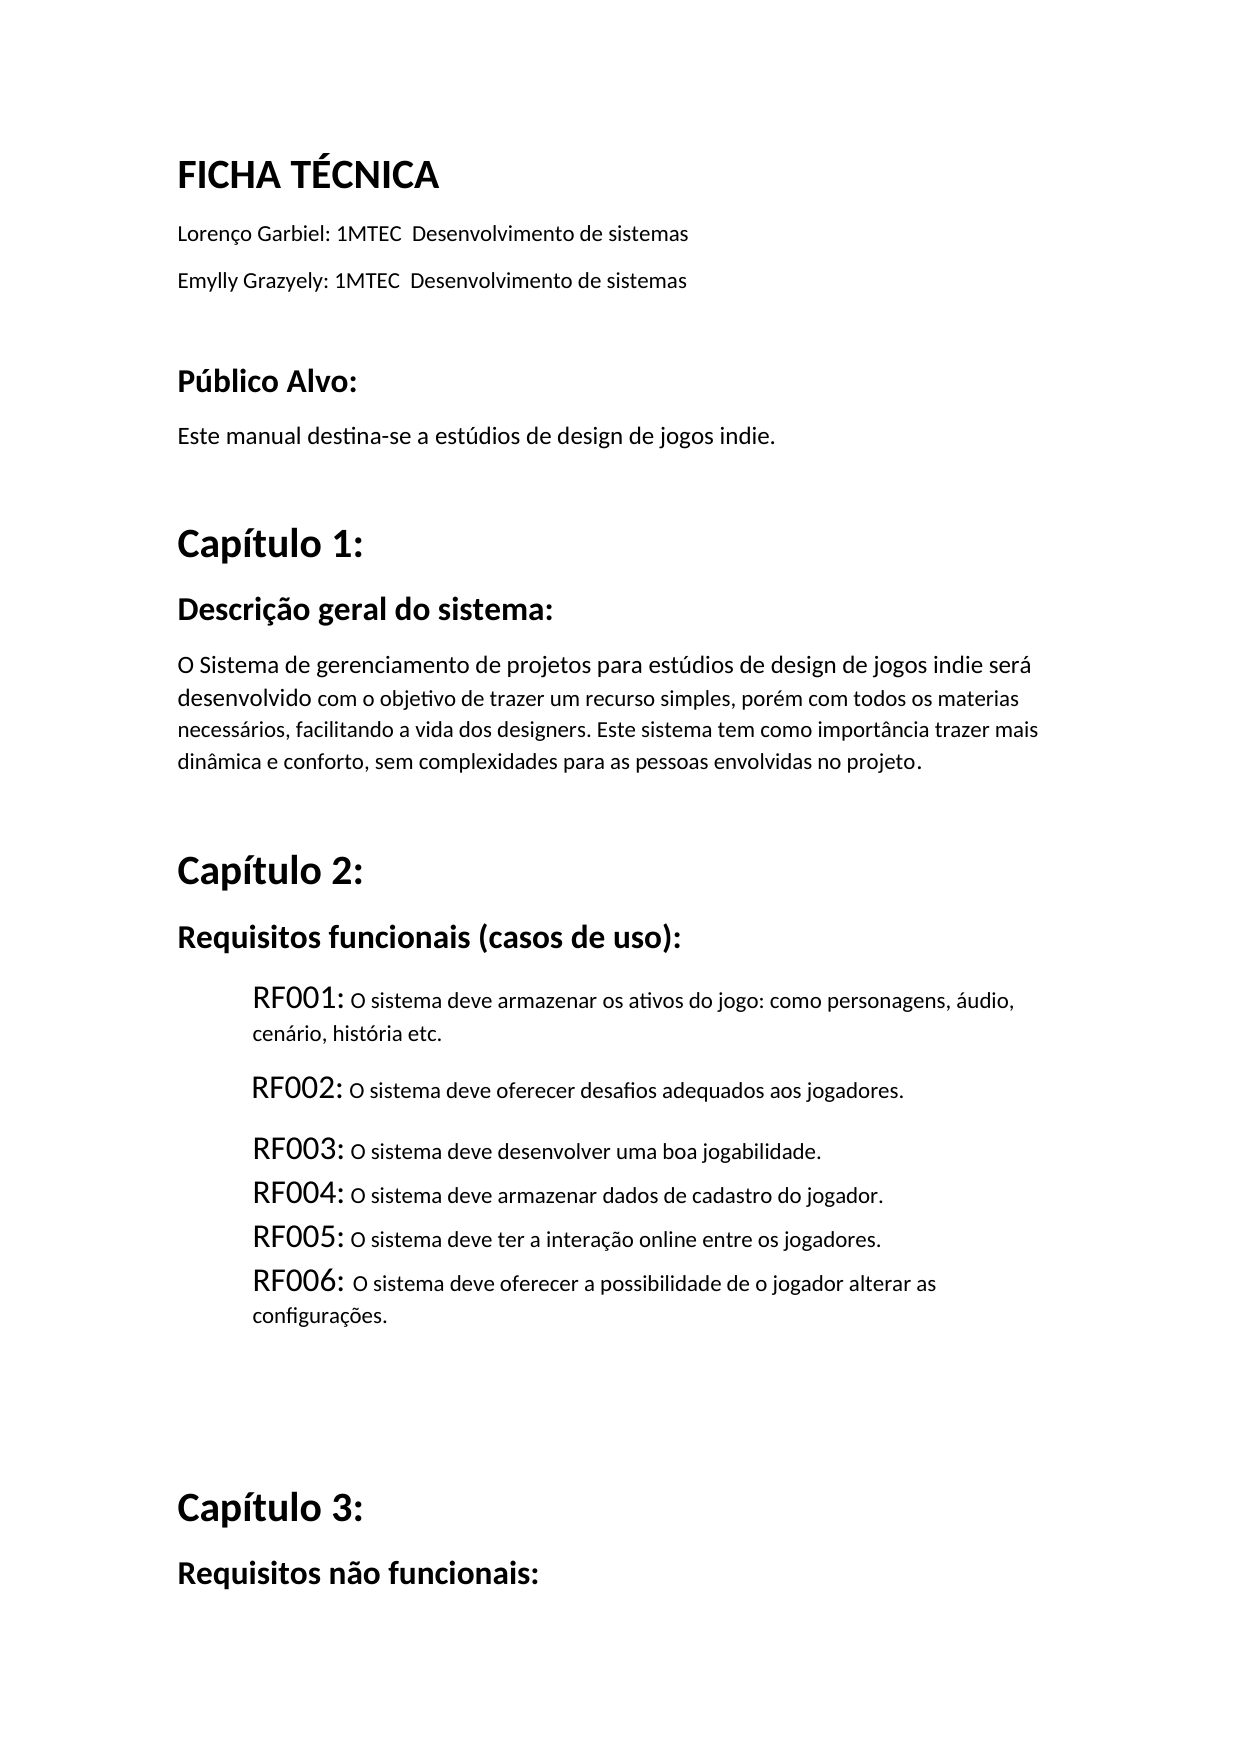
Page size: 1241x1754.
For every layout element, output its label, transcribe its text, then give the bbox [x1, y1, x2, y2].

text Lorenço Garbiel: 1MTEC Desenvolvimento de sistemas [177, 219, 1063, 247]
text Capítulo 3: [177, 1481, 1063, 1532]
list RF003: O sistema deve desenvolver uma boa jogabilidade. [252, 1127, 1063, 1168]
text Capítulo 1: [177, 517, 1063, 568]
text Este manual destina-se a estúdios de design de jogos indie. [177, 420, 1063, 451]
list RF004: O sistema deve armazenar dados de cadastro do jogador. [252, 1171, 1063, 1212]
list RF005: O sistema deve ter a interação online entre os jogadores. [252, 1215, 1063, 1256]
text Público Alvo: [177, 360, 1063, 401]
text Requisitos funcionais (casos de uso): [177, 916, 1063, 957]
list RF001: O sistema deve armazenar os ativos do jogo: como personagens, áudio, cenário, história etc. [252, 976, 1063, 1047]
text RF002: O sistema deve oferecer desafios adequados aos jogadores. [177, 1066, 1063, 1107]
list RF006: O sistema deve oferecer a possibilidade de o jogador alterar as configurações. [252, 1259, 1063, 1330]
text Descrição geral do sistema: [177, 588, 1063, 629]
text Requisitos não funcionais: [177, 1552, 1063, 1593]
text O Sistema de gerenciamento de projetos para estúdios de design de jogos indie será desenvolvido com o objetivo de trazer um recurso simples, porém com todos os materias necessários, facilitando a vida dos designers. Este sistema tem como importância trazer mais dinâmica e conforto, sem complexidades para as pessoas envolvidas no projeto. [177, 649, 1063, 776]
text Capítulo 2: [177, 844, 1063, 895]
text Emylly Grazyely: 1MTEC Desenvolvimento de sistemas [177, 266, 1063, 294]
text FICHA TÉCNICA [177, 148, 1063, 198]
